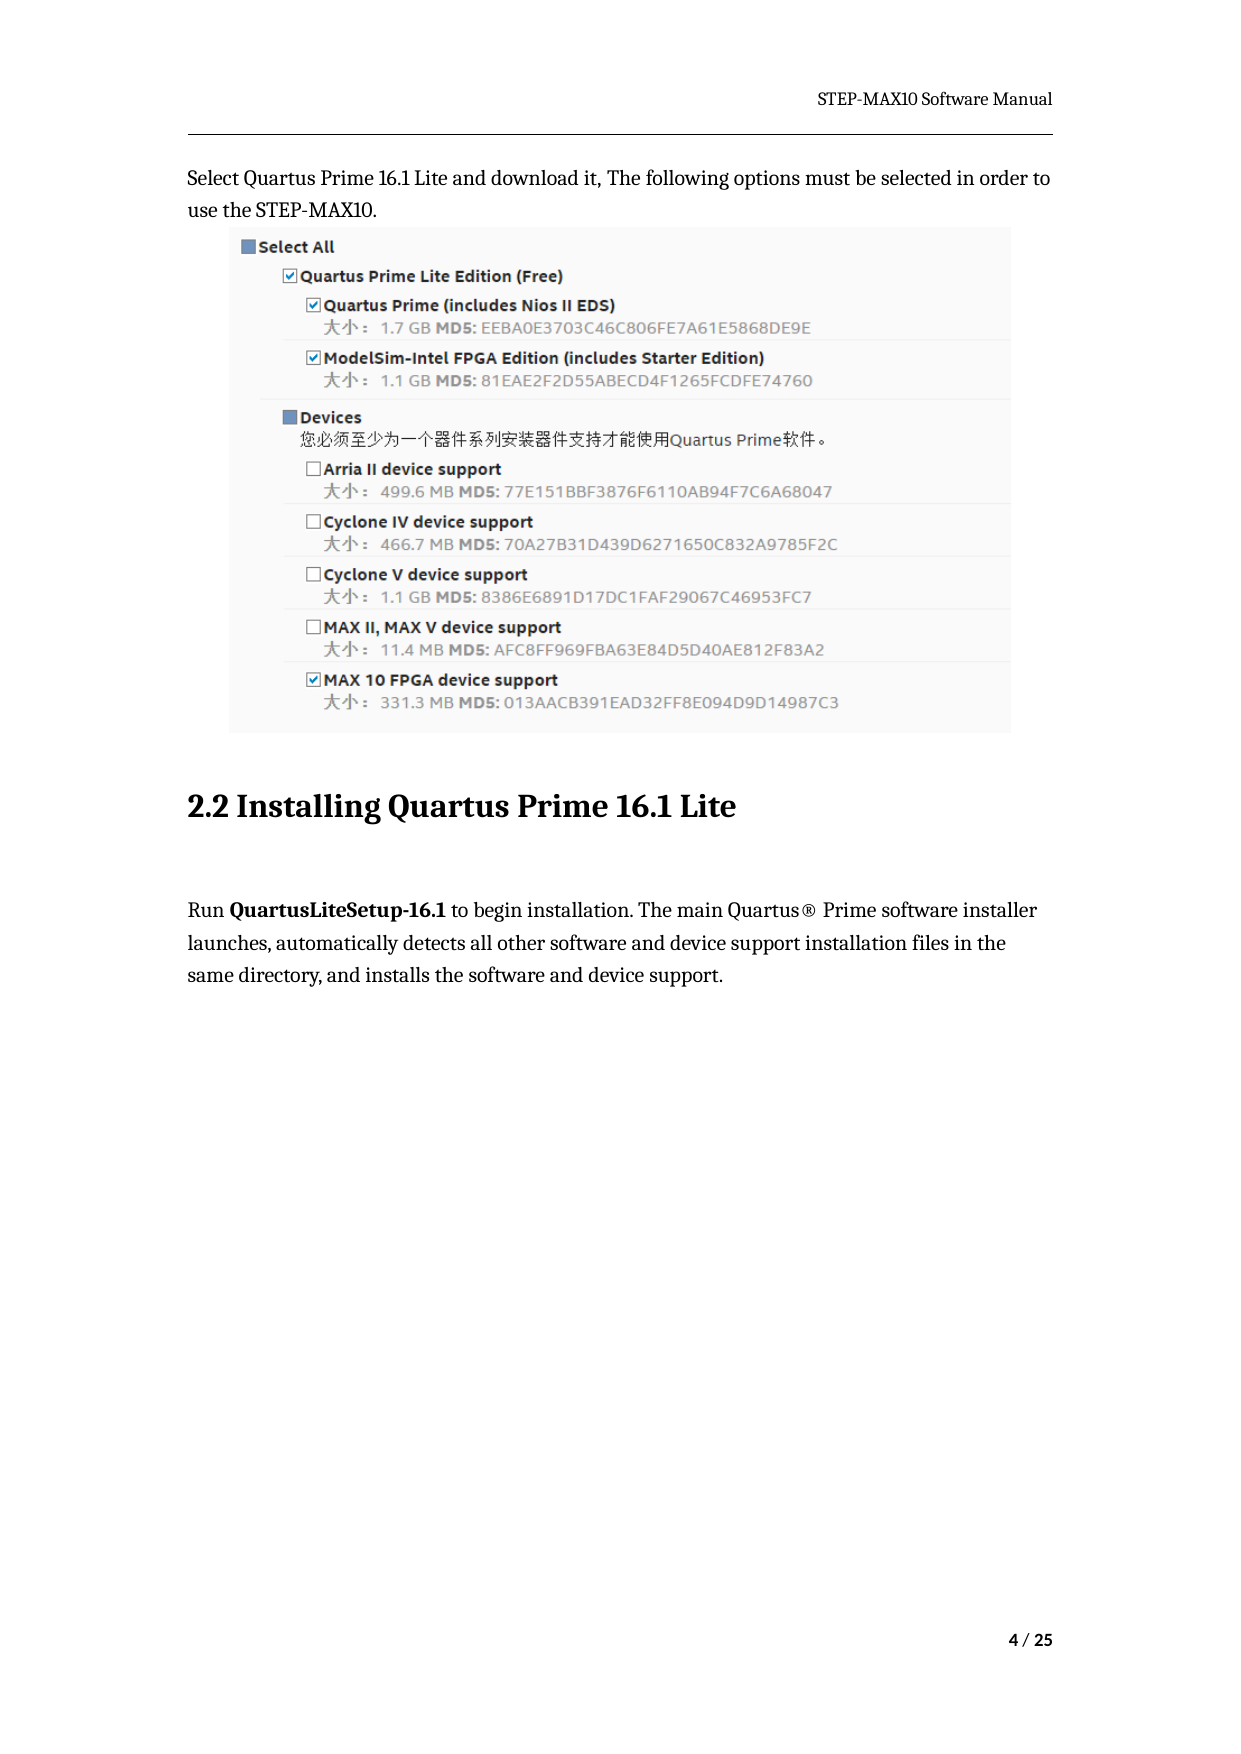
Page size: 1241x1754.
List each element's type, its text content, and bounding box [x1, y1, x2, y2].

text Run QuartusLiteSetup-16.1 to begin installation. The main Quartus® Prime software installer launches, automatically detects all other software and device support installation files in the same directory, and installs the software and device support. [187, 894, 1053, 992]
picture [229, 227, 1012, 733]
subtitle 2.2 Installing Quartus Prime 16.1 Lite [187, 774, 1053, 839]
text Select Quartus Prime 16.1 Lite and download it, The following options must be selected in order to use the STEP-MAX10. [187, 162, 1053, 227]
